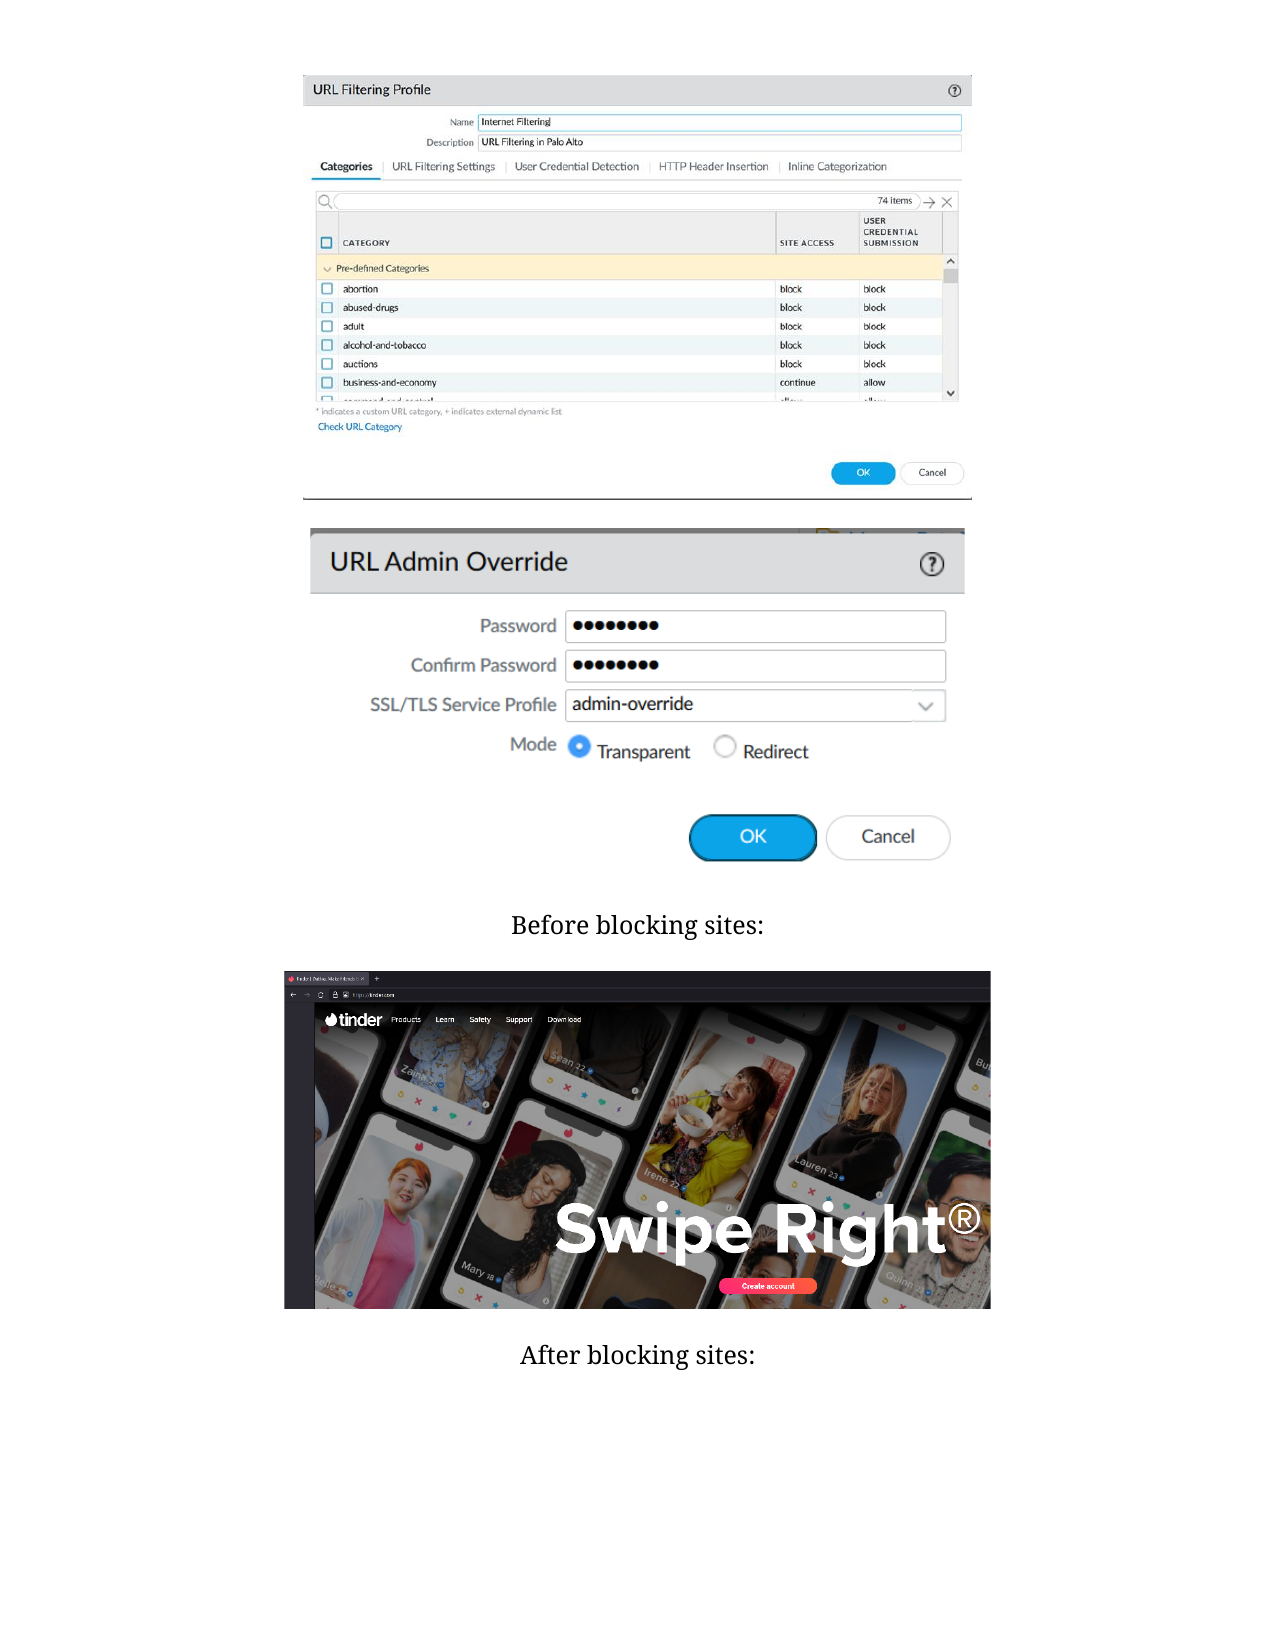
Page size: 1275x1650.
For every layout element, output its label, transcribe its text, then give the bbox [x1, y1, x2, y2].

text Before blocking sites: [75, 908, 1200, 942]
picture [303, 75, 972, 500]
picture [310, 528, 965, 879]
text After blocking sites: [75, 1338, 1200, 1372]
picture [284, 971, 991, 1309]
